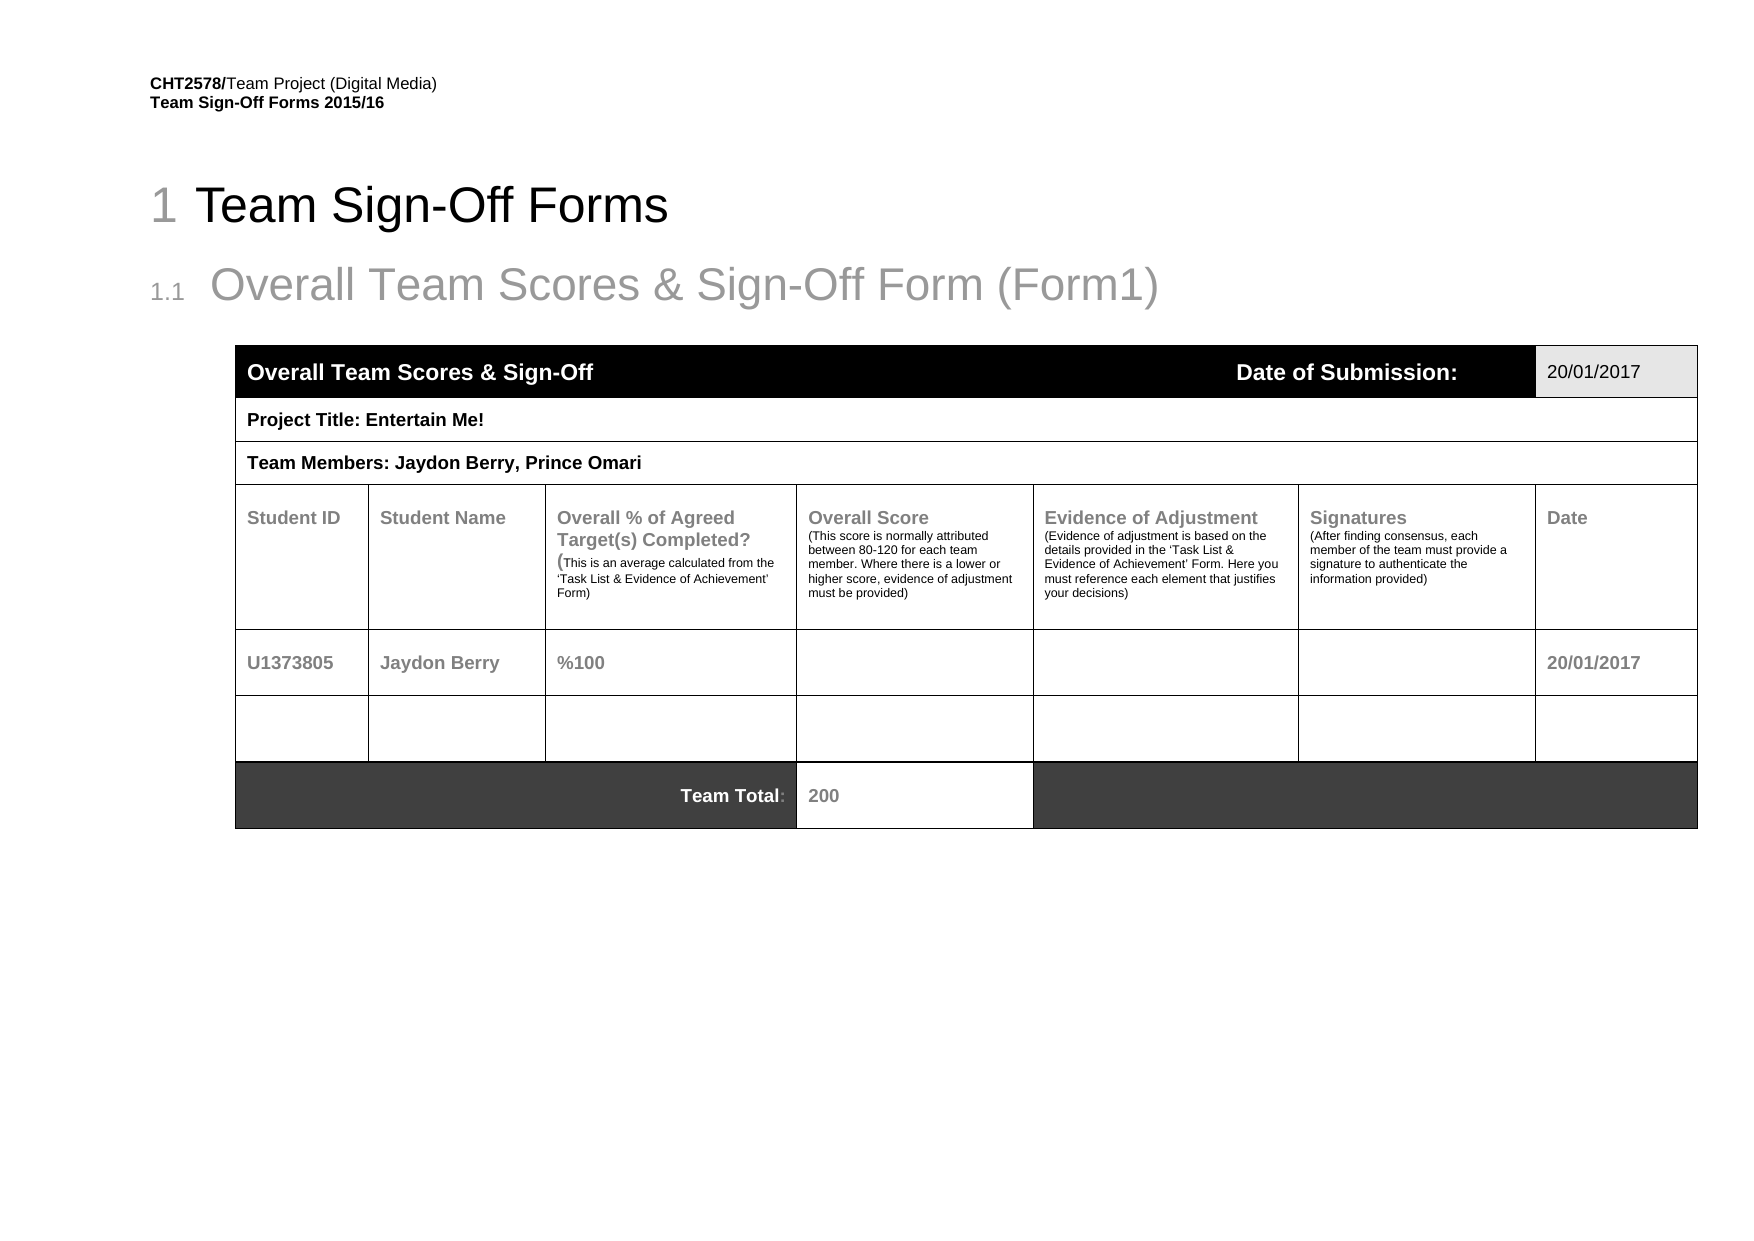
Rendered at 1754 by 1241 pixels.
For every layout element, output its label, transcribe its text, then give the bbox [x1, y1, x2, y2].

table_cell Team Members: Jaydon Berry, Prince Omari [236, 442, 1697, 484]
table_cell 200 [797, 763, 1033, 828]
table_cell 20/01/2017 [1536, 630, 1697, 695]
table_cell Overall Score (This score is normally attributed between 80-120 for each team member. Where there is a lower or higher score, evidence of adjustment must be provided) [797, 485, 1033, 628]
table_cell Team Total: [236, 763, 796, 828]
table_cell [797, 630, 1033, 695]
table_cell Signatures (After finding consensus, each member of the team must provide a signature to authenticate the information provided) [1299, 485, 1535, 628]
table_cell [546, 696, 796, 761]
table_cell [797, 696, 1033, 761]
table_cell Overall % of Agreed Target(s) Completed? (This is an average calculated from the ‘Task List & Evidence of Achievement’ Form) [546, 485, 796, 628]
table_cell U1373805 [236, 630, 368, 695]
table_header 20/01/2017 [1536, 346, 1697, 397]
table_header Overall Team Scores & Sign-Off [236, 346, 1224, 397]
table_cell [1299, 696, 1535, 761]
table_cell Evidence of Adjustment (Evidence of adjustment is based on the details provided in the ‘Task List & Evidence of Achievement’ Form. Here you must reference each element that justifies your decisions) [1034, 485, 1298, 628]
table_cell [1034, 630, 1298, 695]
table_cell Student ID [236, 485, 368, 628]
table_cell Student Name [369, 485, 545, 628]
table_cell [236, 696, 368, 761]
table_cell Date [1536, 485, 1697, 628]
subtitle Team Sign-Off Forms [150, 175, 1604, 232]
table_cell [369, 696, 545, 761]
table_header Date of Submission: [1226, 346, 1535, 397]
table_cell [1034, 696, 1298, 761]
subtitle Overall Team Scores & Sign-Off Form (Form1) [150, 257, 1604, 310]
table_cell [1299, 630, 1535, 695]
table_cell Jaydon Berry [369, 630, 545, 695]
table_cell [1034, 763, 1697, 828]
table_cell [1536, 696, 1697, 761]
table_cell %100 [546, 630, 796, 695]
table_cell Project Title: Entertain Me! [236, 398, 1697, 441]
